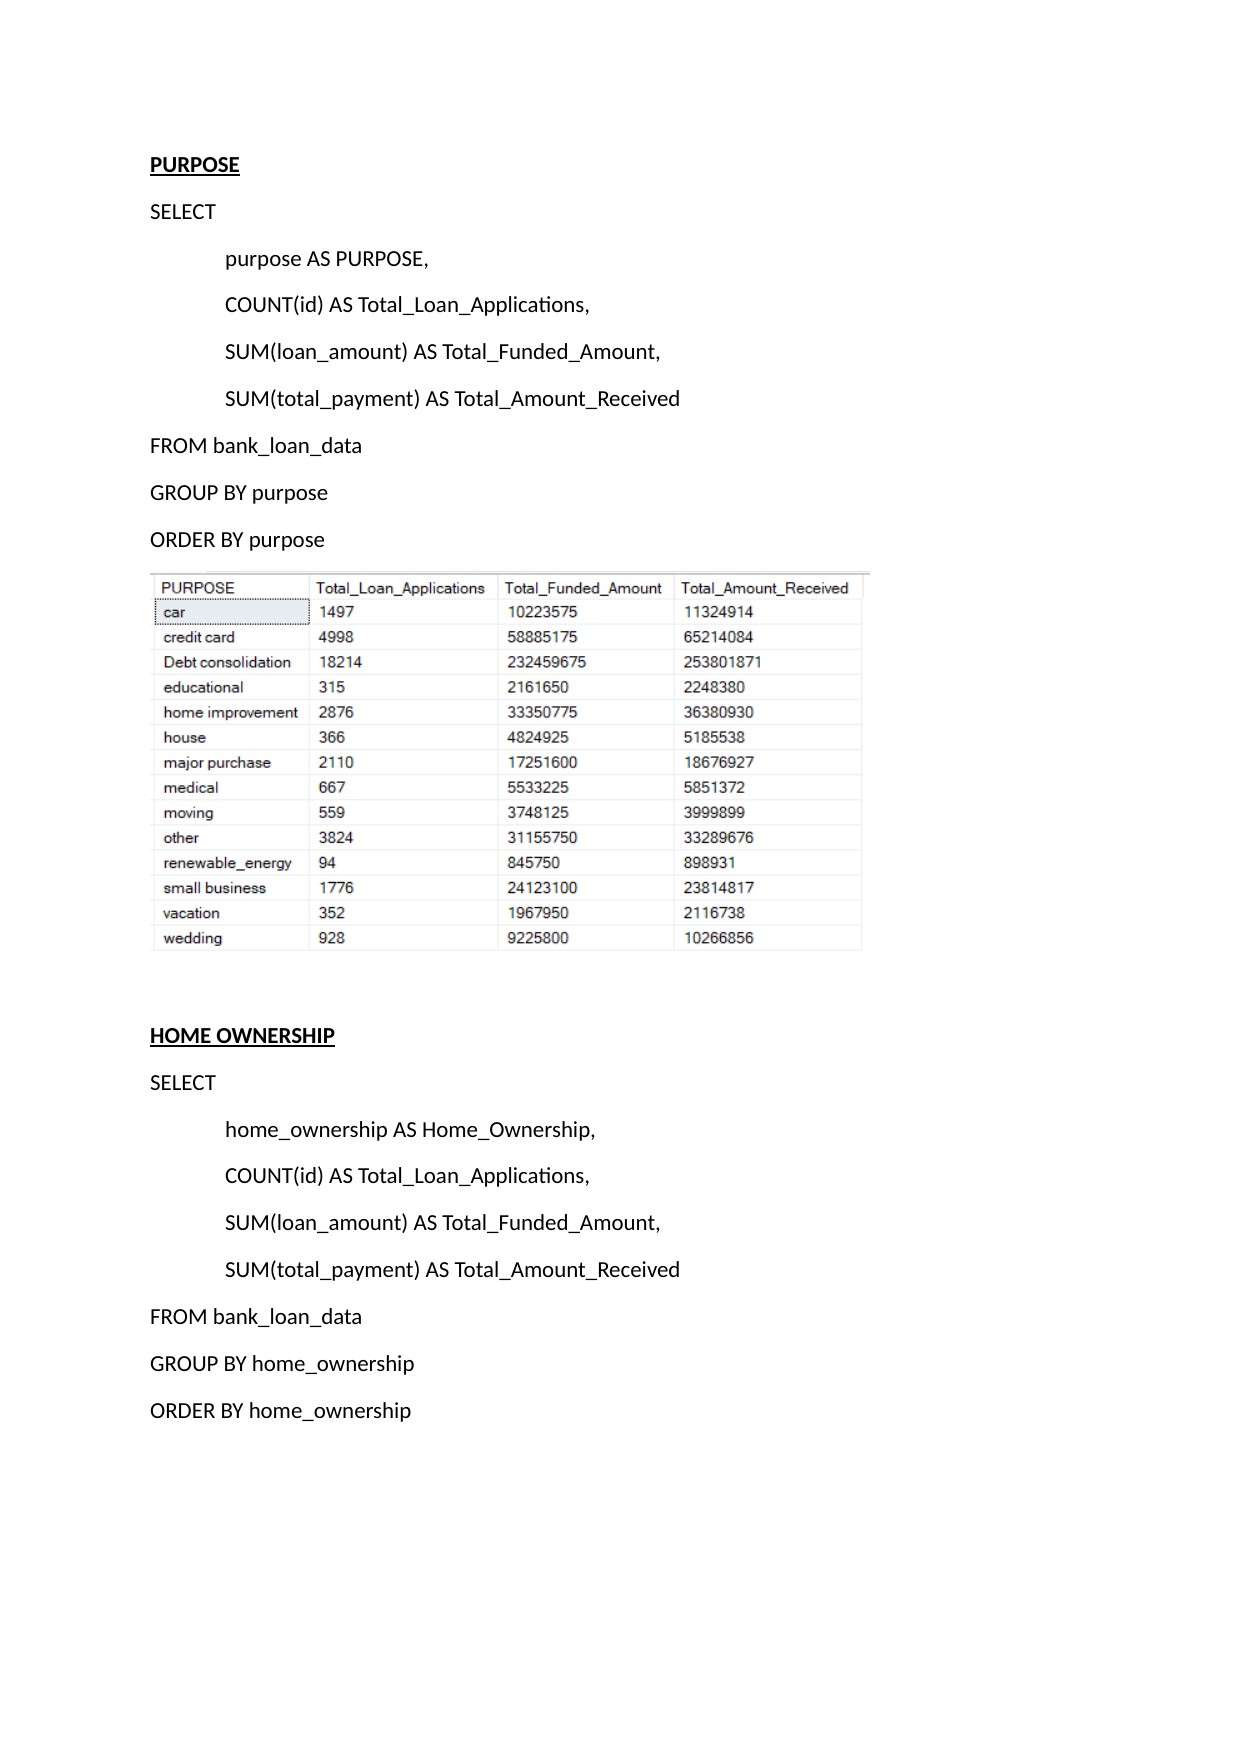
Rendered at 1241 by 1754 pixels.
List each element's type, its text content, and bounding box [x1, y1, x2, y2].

text ORDER BY purpose [150, 525, 1090, 553]
text HOME OWNERSHIP [150, 1021, 1090, 1049]
text SUM(total_payment) AS Total_Amount_Received [150, 384, 1090, 412]
text GROUP BY home_ownership [150, 1349, 1090, 1377]
text purpose AS PURPOSE, [150, 244, 1090, 272]
text SUM(total_payment) AS Total_Amount_Received [150, 1255, 1090, 1283]
text home_ownership AS Home_Ownership, [150, 1115, 1090, 1143]
text SUM(loan_amount) AS Total_Funded_Amount, [150, 337, 1090, 366]
text FROM bank_loan_data [150, 1302, 1090, 1330]
picture [150, 571, 870, 956]
text SELECT [150, 197, 1090, 225]
text SELECT [150, 1068, 1090, 1096]
text ORDER BY home_ownership [150, 1396, 1090, 1424]
text COUNT(id) AS Total_Loan_Applications, [150, 1162, 1090, 1189]
text FROM bank_loan_data [150, 431, 1090, 459]
text PURPOSE [150, 150, 1090, 178]
text SUM(loan_amount) AS Total_Funded_Amount, [150, 1208, 1090, 1236]
text GROUP BY purpose [150, 478, 1090, 506]
text COUNT(id) AS Total_Loan_Applications, [150, 291, 1090, 319]
